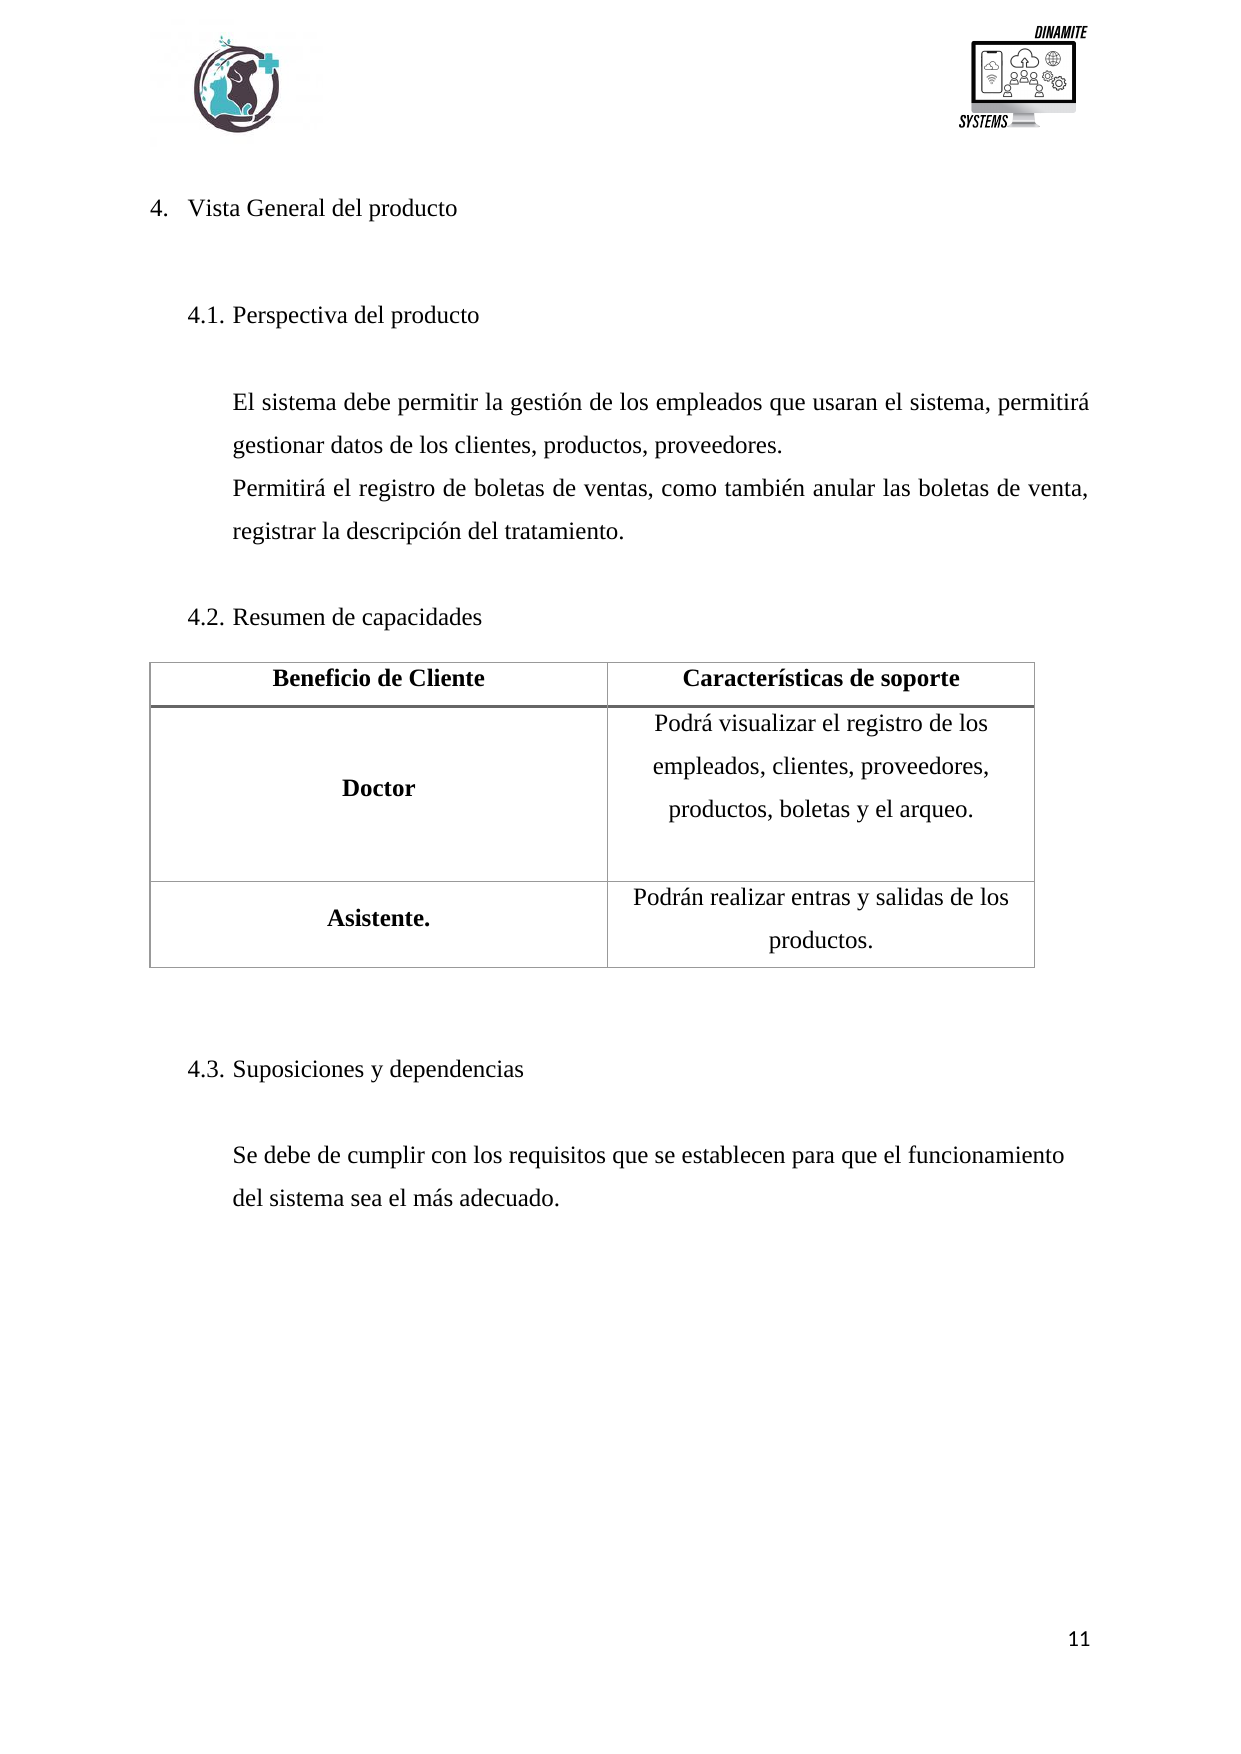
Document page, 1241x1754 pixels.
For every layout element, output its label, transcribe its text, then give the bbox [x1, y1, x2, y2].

list Vista General del producto [150, 193, 1090, 222]
table_cell Podrán realizar entras y salidas de los productos. [608, 882, 1034, 967]
table_cell Asistente. [151, 882, 607, 967]
table_cell Doctor [151, 708, 607, 881]
table_header Beneficio de Cliente [151, 663, 607, 705]
table_header Características de soporte [608, 663, 1034, 705]
list Permitirá el registro de boletas de ventas, como también anular las boletas de venta, registrar la descripción del tratamiento. [232, 473, 1090, 545]
picture [150, 19, 323, 149]
list Suposiciones y dependencias [187, 1054, 1090, 1083]
list Resumen de capacidades [187, 602, 1090, 631]
list El sistema debe permitir la gestión de los empleados que usaran el sistema, permitirá gestionar datos de los clientes, productos, proveedores. [232, 387, 1090, 459]
table_cell Podrá visualizar el registro de los empleados, clientes, proveedores, productos, boletas y el arqueo. [608, 708, 1034, 881]
picture [957, 14, 1091, 147]
list Perspectiva del producto [187, 301, 1090, 329]
list Se debe de cumplir con los requisitos que se establecen para que el funcionamiento del sistema sea el más adecuado. [232, 1140, 1090, 1212]
